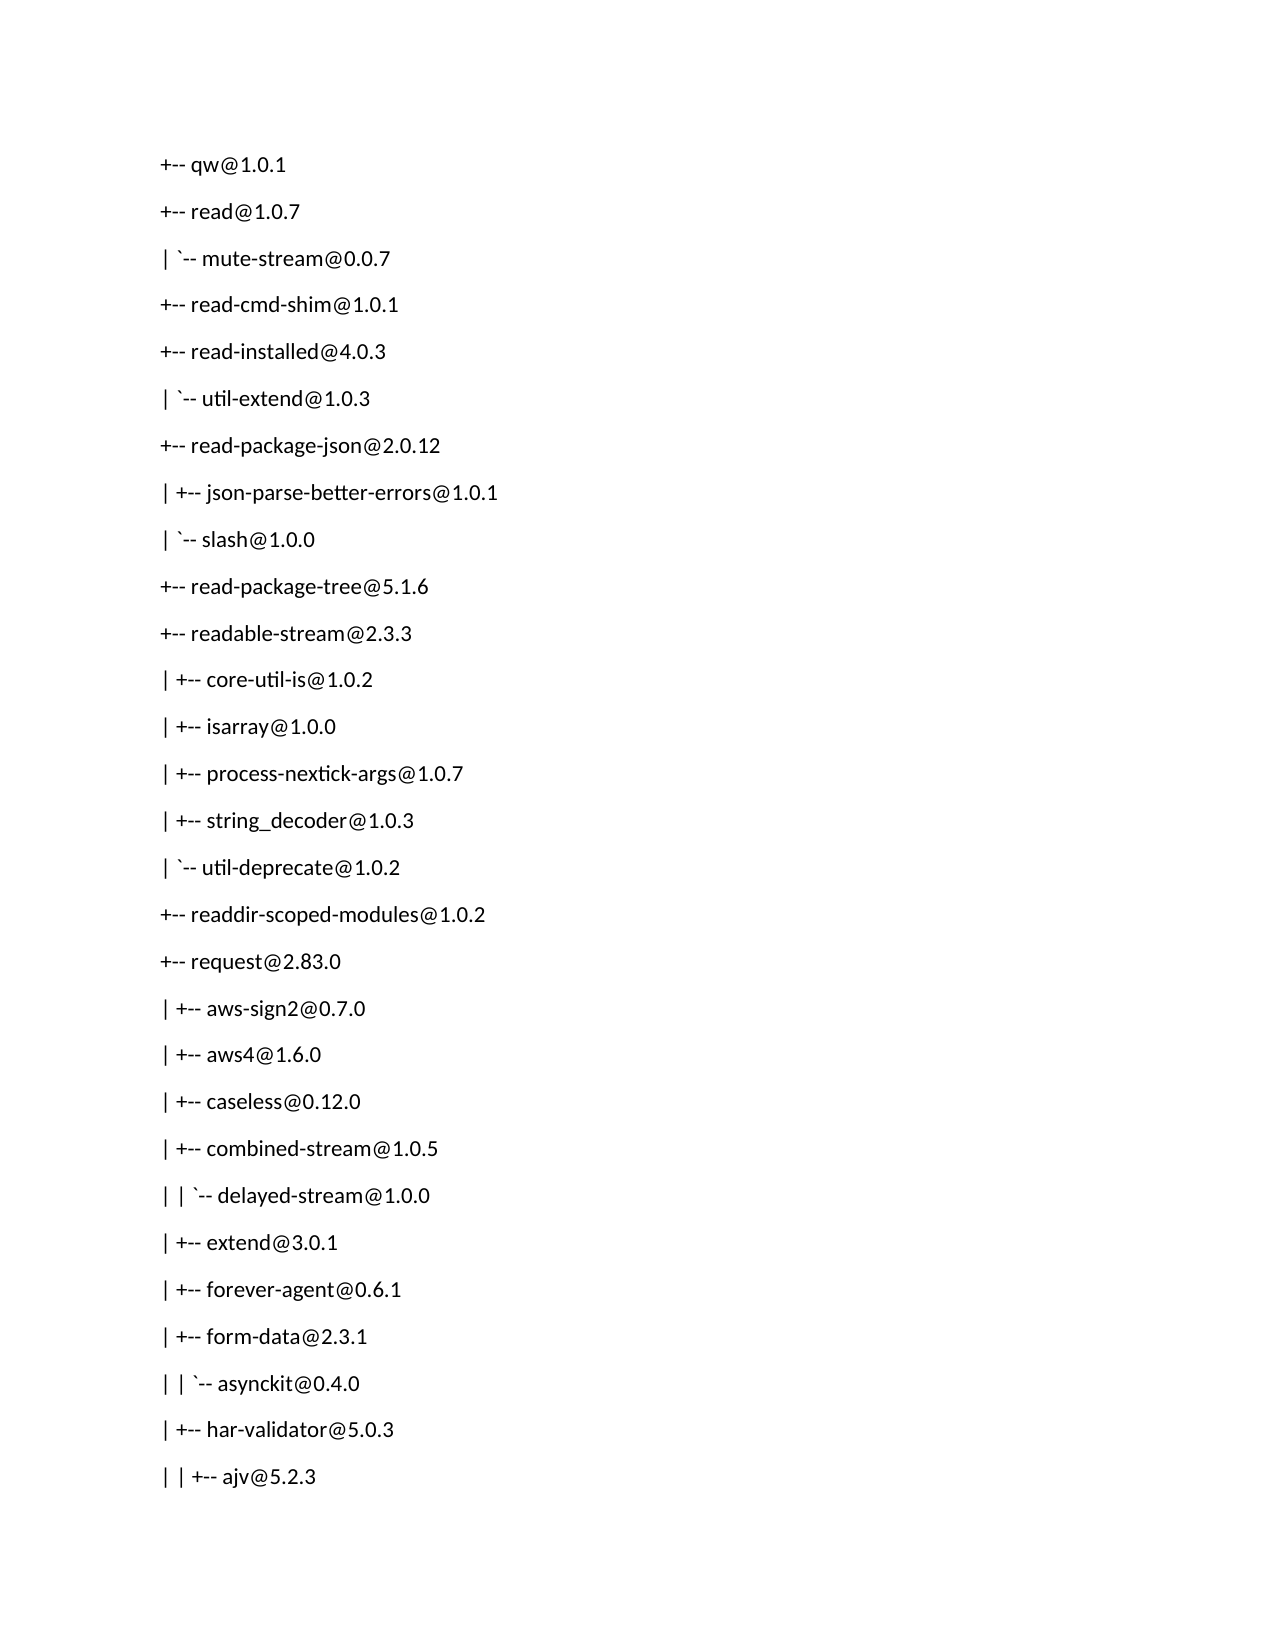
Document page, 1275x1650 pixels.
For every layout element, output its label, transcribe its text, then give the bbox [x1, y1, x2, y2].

text | | `-- asynckit@0.4.0 [150, 1369, 1125, 1397]
text +-- request@2.83.0 [150, 947, 1125, 975]
text +-- readdir-scoped-modules@1.0.2 [150, 900, 1125, 928]
text +-- qw@1.0.1 [150, 150, 1125, 178]
text +-- read-package-tree@5.1.6 [150, 572, 1125, 600]
text | +-- form-data@2.3.1 [150, 1322, 1125, 1350]
text | | `-- delayed-stream@1.0.0 [150, 1181, 1125, 1209]
text +-- read@1.0.7 [150, 197, 1125, 225]
text | +-- forever-agent@0.6.1 [150, 1275, 1125, 1303]
text | +-- core-util-is@1.0.2 [150, 666, 1125, 694]
text | | +-- ajv@5.2.3 [150, 1462, 1125, 1491]
text | +-- string_decoder@1.0.3 [150, 806, 1125, 834]
text | +-- har-validator@5.0.3 [150, 1416, 1125, 1444]
text | +-- combined-stream@1.0.5 [150, 1134, 1125, 1162]
text | +-- aws4@1.6.0 [150, 1041, 1125, 1069]
text +-- read-cmd-shim@1.0.1 [150, 291, 1125, 319]
text | `-- slash@1.0.0 [150, 525, 1125, 553]
text | +-- process-nextick-args@1.0.7 [150, 759, 1125, 787]
text +-- readable-stream@2.3.3 [150, 619, 1125, 647]
text | +-- aws-sign2@0.7.0 [150, 994, 1125, 1022]
text | +-- json-parse-better-errors@1.0.1 [150, 478, 1125, 506]
text +-- read-installed@4.0.3 [150, 337, 1125, 366]
text +-- read-package-json@2.0.12 [150, 431, 1125, 459]
text | +-- caseless@0.12.0 [150, 1087, 1125, 1116]
text | +-- extend@3.0.1 [150, 1228, 1125, 1256]
text | `-- util-deprecate@1.0.2 [150, 853, 1125, 881]
text | `-- util-extend@1.0.3 [150, 384, 1125, 412]
text | +-- isarray@1.0.0 [150, 712, 1125, 741]
text | `-- mute-stream@0.0.7 [150, 244, 1125, 272]
